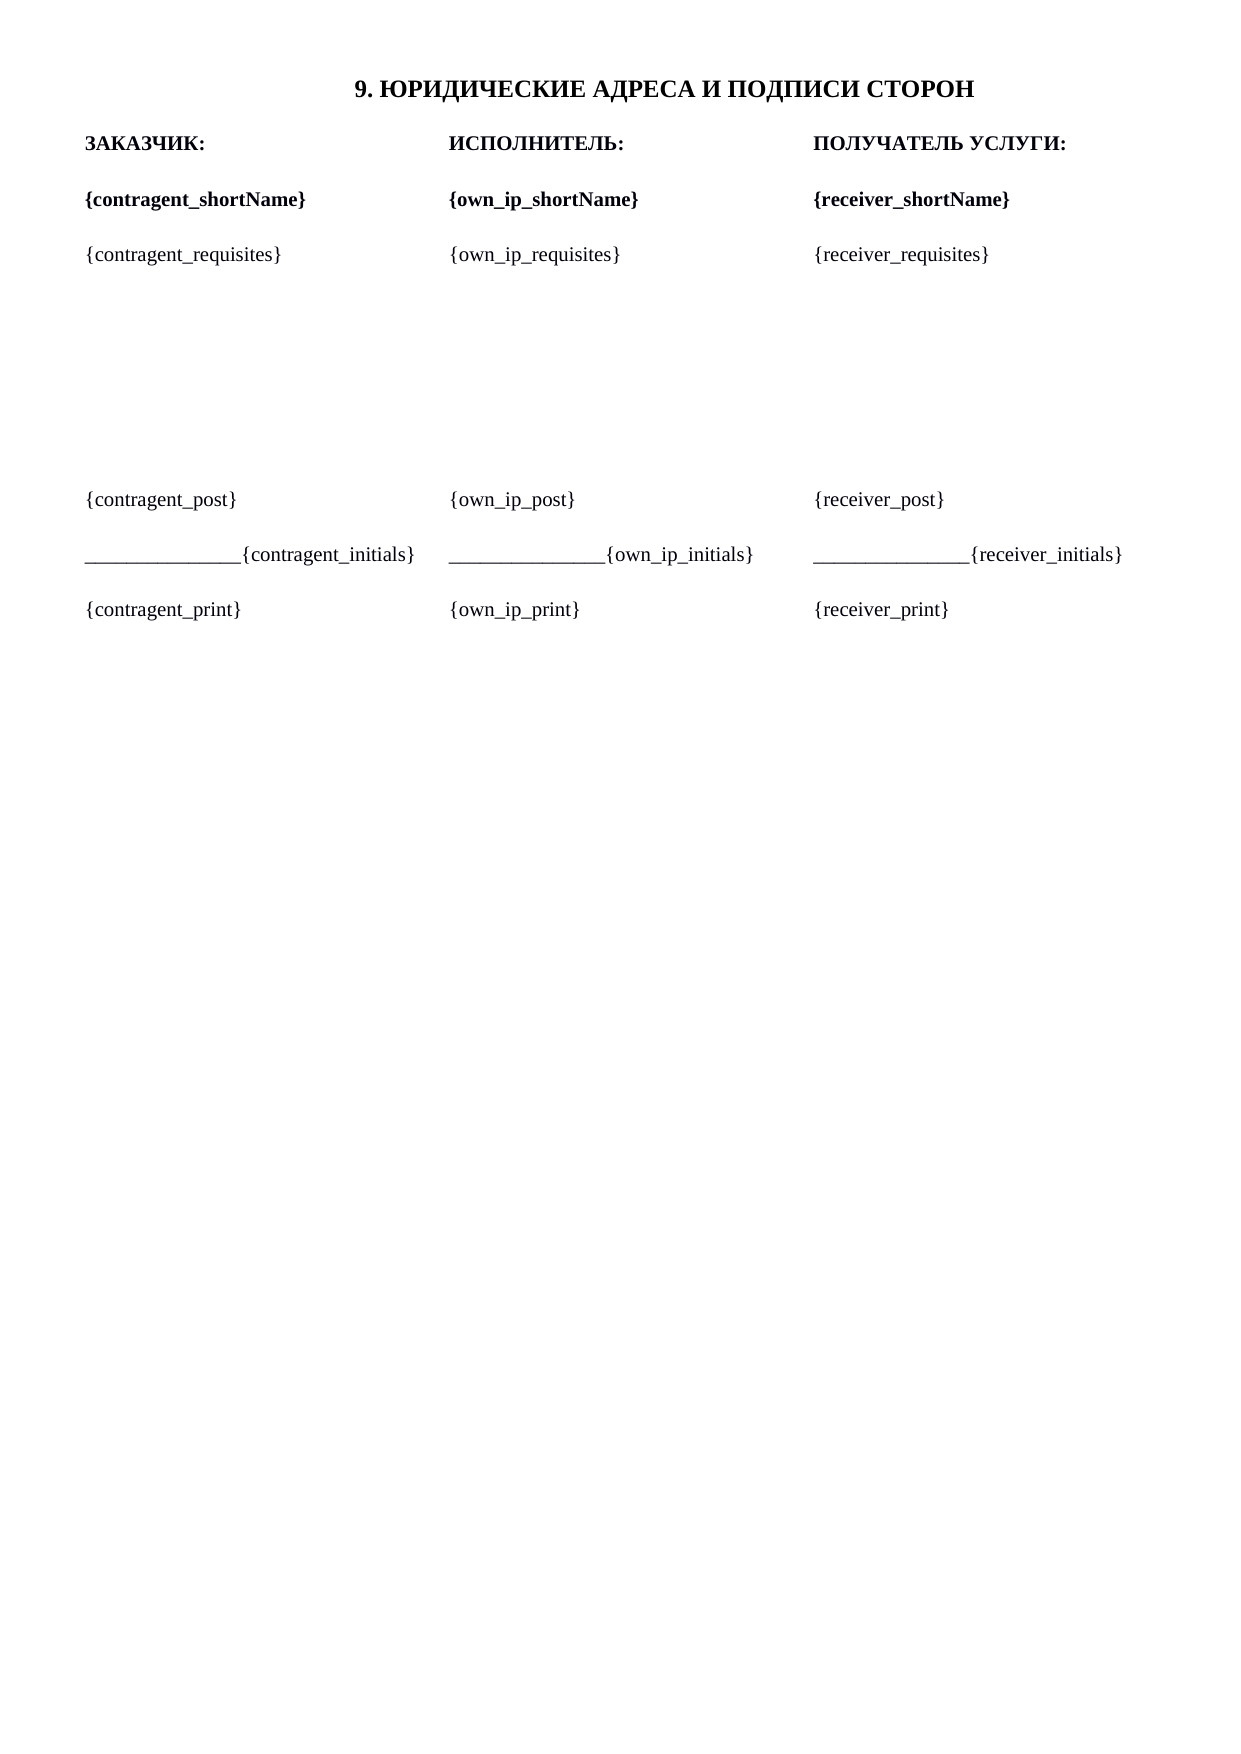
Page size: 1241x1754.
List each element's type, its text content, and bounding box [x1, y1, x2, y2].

table_header {contragent_post} _______________{contragent_initials} {contragent_print} [73, 487, 437, 625]
table_header {own_ip_post} _______________{own_ip_initials} {own_ip_print} [438, 487, 802, 625]
table_header ИСПОЛНИТЕЛЬ: {own_ip_shortName} {own_ip_requisites} [438, 131, 802, 463]
table_header ЗАКАЗЧИК: {contragent_shortName} {contragent_requisites} [73, 131, 437, 463]
table_header {receiver_post} _______________{receiver_initials} {receiver_print} [802, 487, 1166, 625]
table_header ПОЛУЧАТЕЛЬ УСЛУГИ: {receiver_shortName} {receiver_requisites} [802, 131, 1166, 463]
text 9. ЮРИДИЧЕСКИЕ АДРЕСА И ПОДПИСИ СТОРОН [148, 74, 1181, 103]
